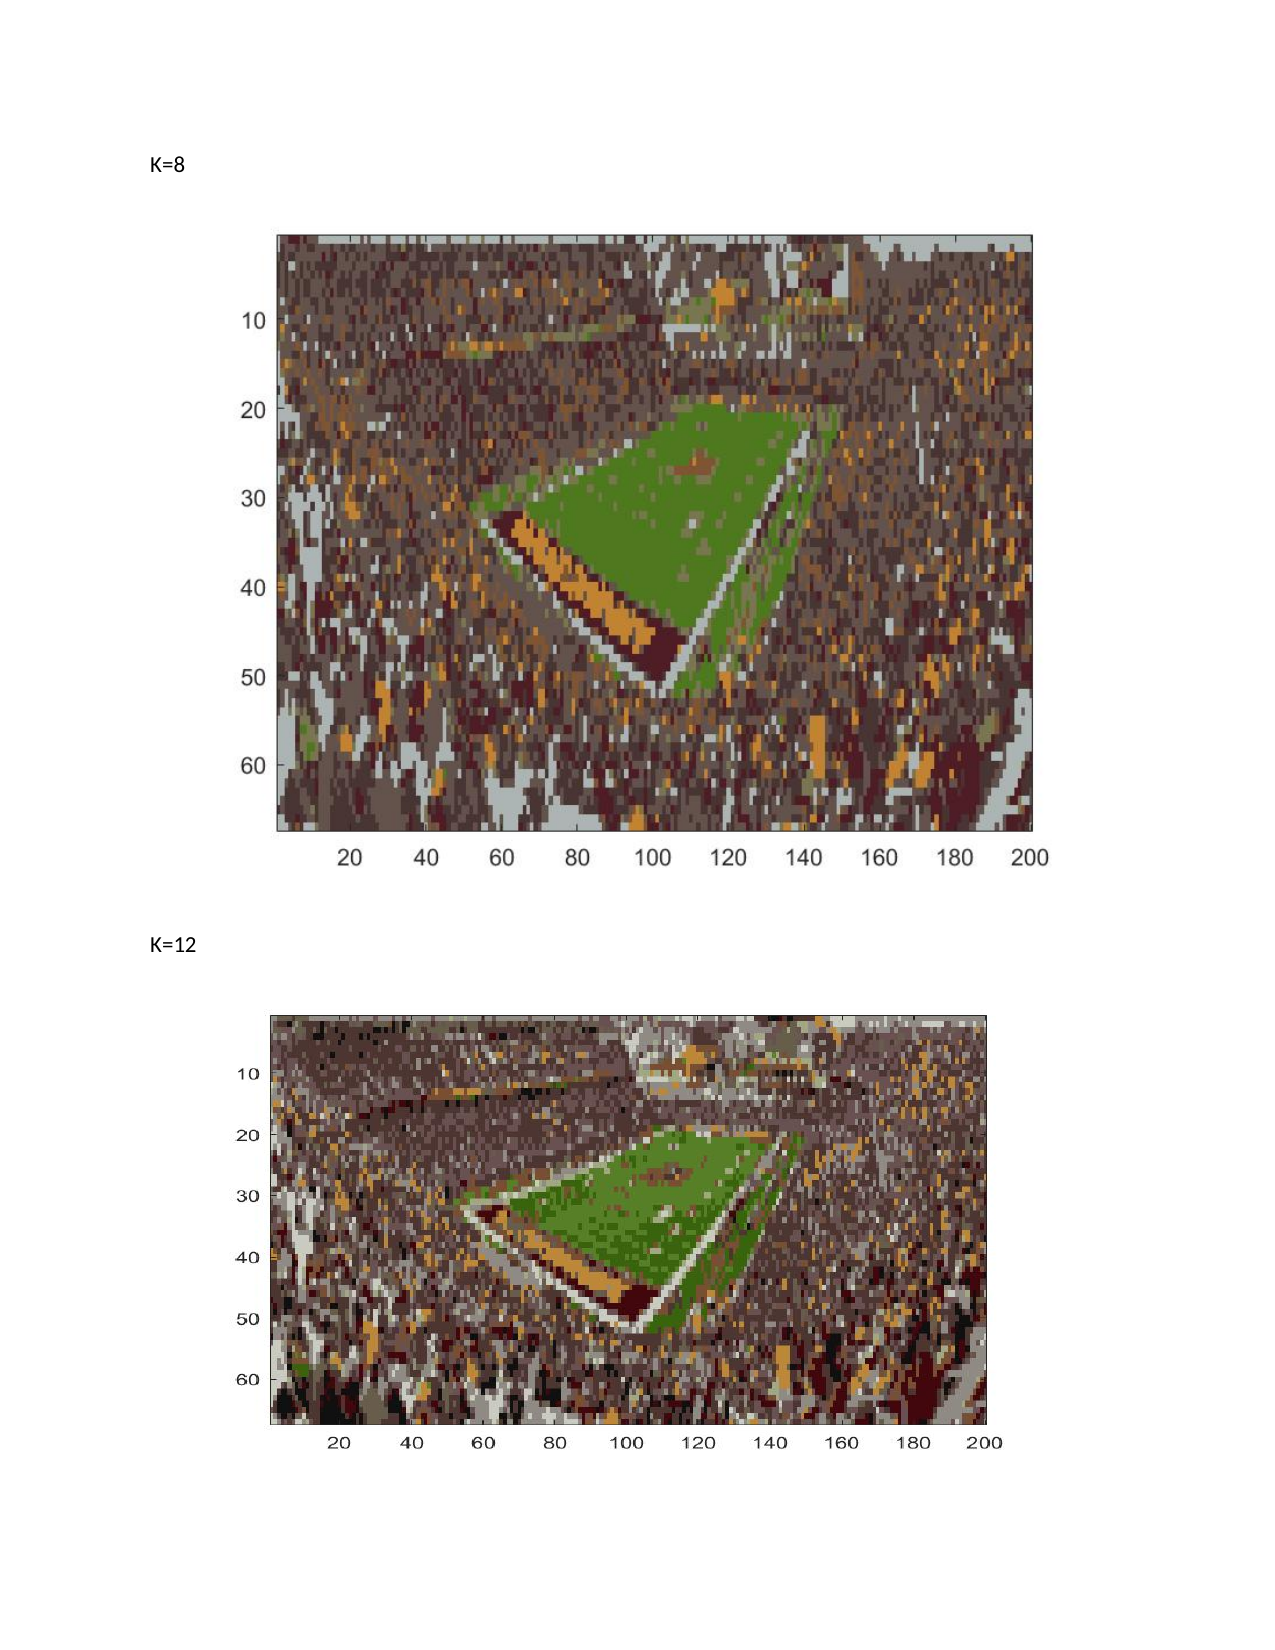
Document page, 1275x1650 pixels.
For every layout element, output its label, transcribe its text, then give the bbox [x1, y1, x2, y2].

text K=12 [150, 930, 1125, 958]
picture [150, 180, 1125, 912]
text K=8 [150, 150, 1125, 180]
picture [150, 977, 1076, 1480]
